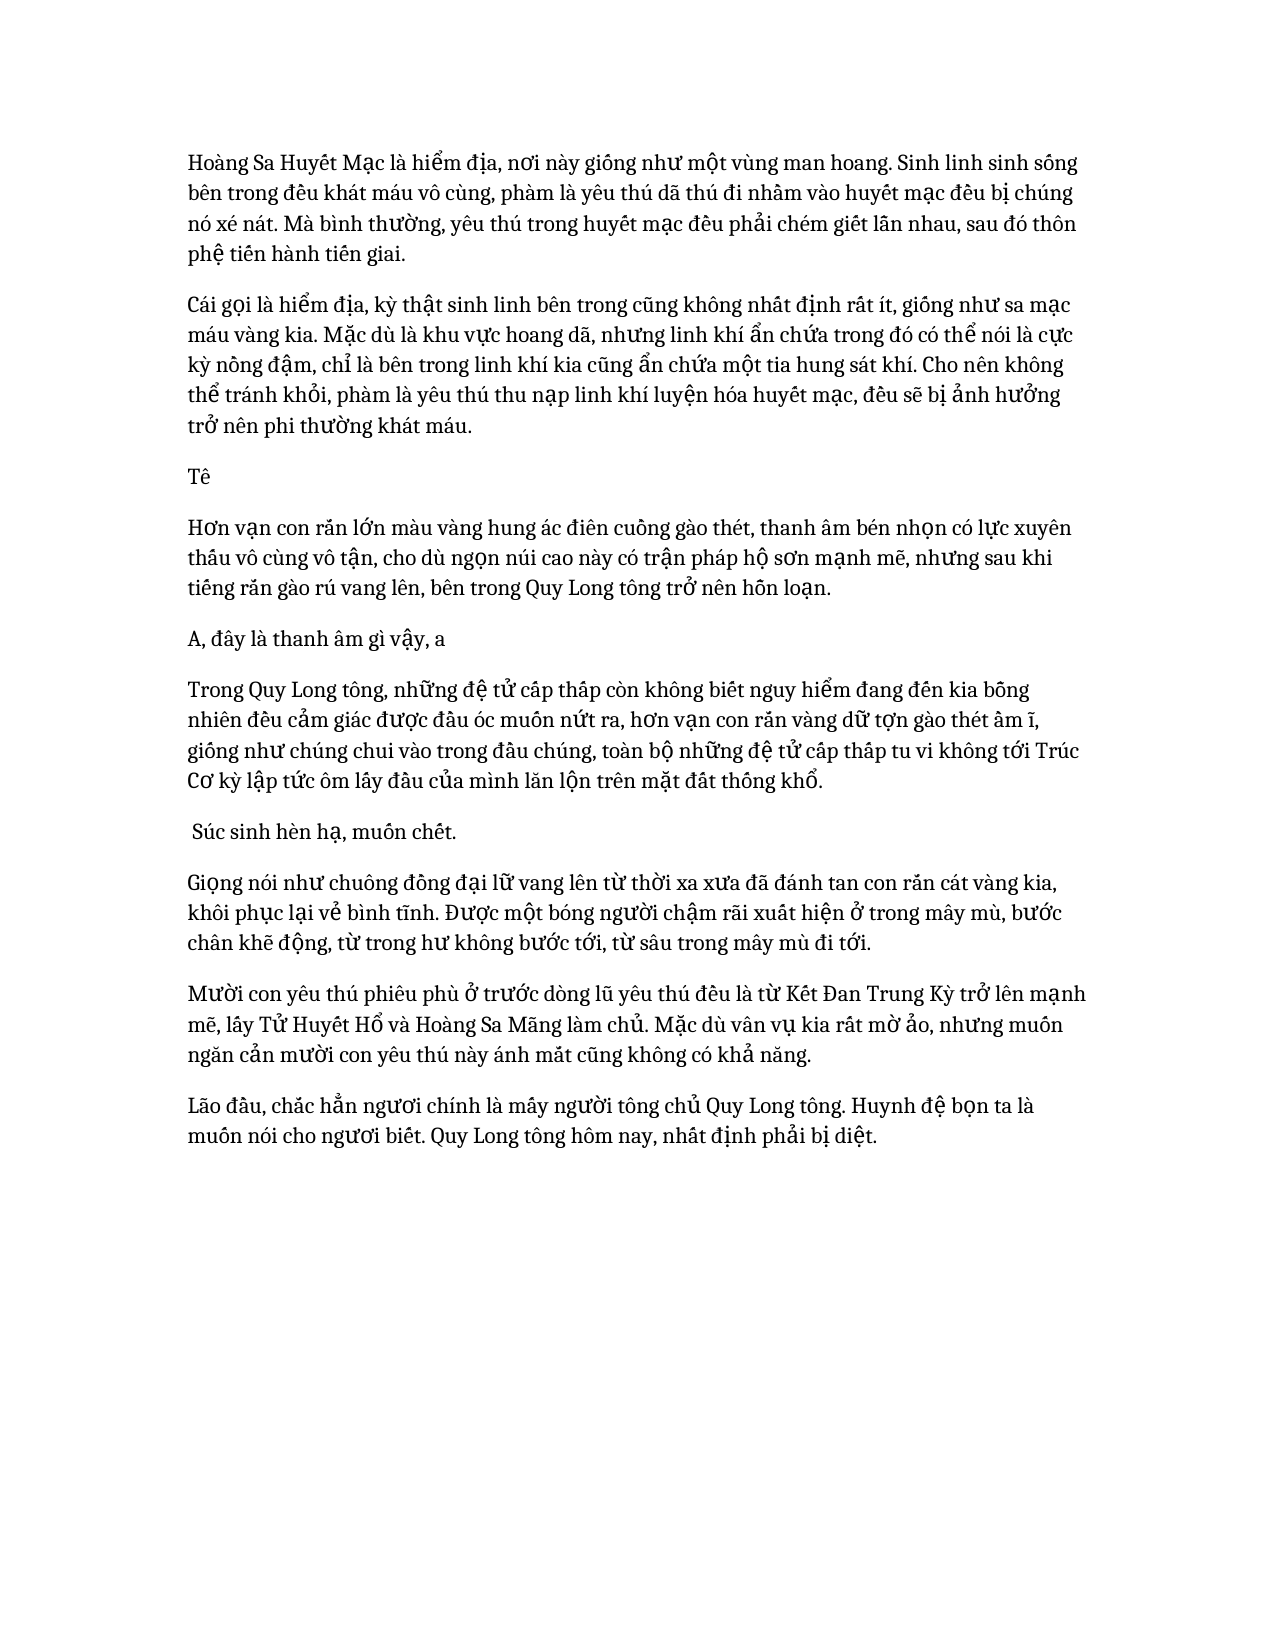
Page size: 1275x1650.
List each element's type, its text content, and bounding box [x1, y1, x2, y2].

text Giọng nói như chuông đồng đại lữ vang lên từ thời xa xưa đã đánh tan con rắn cát vàng kia, khôi phục lại vẻ bình tĩnh. Được một bóng người chậm rãi xuất hiện ở trong mây mù, bước chân khẽ động, từ trong hư không bước tới, từ sâu trong mây mù đi tới. [187, 870, 1087, 957]
text Tê [187, 463, 1087, 490]
text Trong Quy Long tông, những đệ tử cấp thấp còn không biết nguy hiểm đang đến kia bỗng nhiên đều cảm giác được đầu óc muốn nứt ra, hơn vạn con rắn vàng dữ tợn gào thét ầm ĩ, giống như chúng chui vào trong đầu chúng, toàn bộ những đệ tử cấp thấp tu vi không tới Trúc Cơ kỳ lập tức ôm lấy đầu của mình lăn lộn trên mặt đất thống khổ. [187, 677, 1087, 794]
text Lão đầu, chắc hẳn ngươi chính là mấy người tông chủ Quy Long tông. Huynh đệ bọn ta là muốn nói cho ngươi biết. Quy Long tông hôm nay, nhất định phải bị diệt. [187, 1093, 1087, 1149]
text Hơn vạn con rắn lớn màu vàng hung ác điên cuồng gào thét, thanh âm bén nhọn có lực xuyên thấu vô cùng vô tận, cho dù ngọn núi cao này có trận pháp hộ sơn mạnh mẽ, nhưng sau khi tiếng rắn gào rú vang lên, bên trong Quy Long tông trở nên hỗn loạn. [187, 514, 1087, 601]
text Súc sinh hèn hạ, muốn chết. [187, 819, 1087, 845]
text Cái gọi là hiểm địa, kỳ thật sinh linh bên trong cũng không nhất định rất ít, giống như sa mạc máu vàng kia. Mặc dù là khu vực hoang dã, nhưng linh khí ẩn chứa trong đó có thể nói là cực kỳ nồng đậm, chỉ là bên trong linh khí kia cũng ẩn chứa một tia hung sát khí. Cho nên không thể tránh khỏi, phàm là yêu thú thu nạp linh khí luyện hóa huyết mạc, đều sẽ bị ảnh hưởng trở nên phi thường khát máu. [187, 292, 1087, 439]
text Mười con yêu thú phiêu phù ở trước dòng lũ yêu thú đều là từ Kết Đan Trung Kỳ trở lên mạnh mẽ, lấy Tử Huyết Hổ và Hoàng Sa Mãng làm chủ. Mặc dù vân vụ kia rất mờ ảo, nhưng muốn ngăn cản mười con yêu thú này ánh mắt cũng không có khả năng. [187, 981, 1087, 1068]
text Hoàng Sa Huyết Mạc là hiểm địa, nơi này giống như một vùng man hoang. Sinh linh sinh sống bên trong đều khát máu vô cùng, phàm là yêu thú dã thú đi nhầm vào huyết mạc đều bị chúng nó xé nát. Mà bình thường, yêu thú trong huyết mạc đều phải chém giết lẫn nhau, sau đó thôn phệ tiến hành tiến giai. [187, 150, 1087, 267]
text A, đây là thanh âm gì vậy, a [187, 626, 1087, 652]
